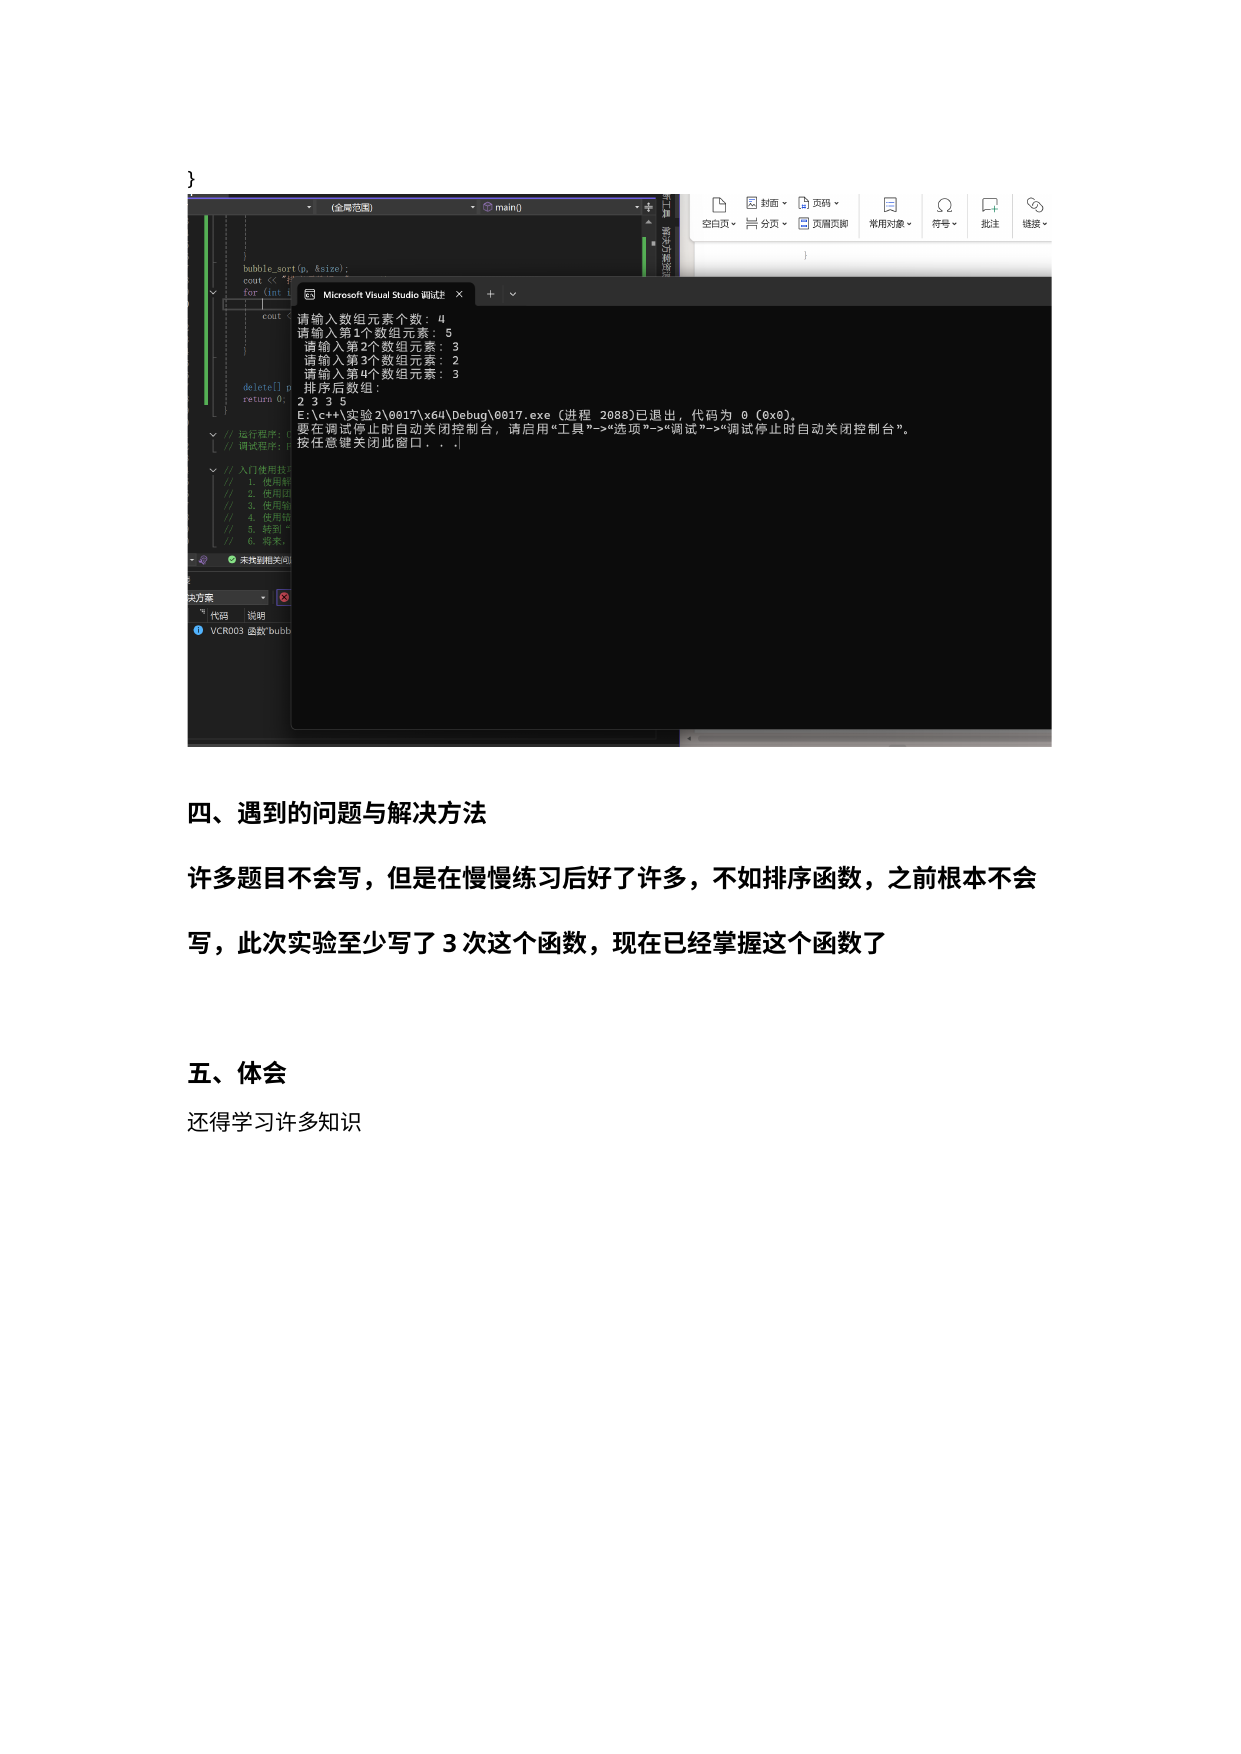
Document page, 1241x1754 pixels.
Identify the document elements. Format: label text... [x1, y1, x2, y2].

list 遇到的问题与解决方法 [187, 779, 1053, 844]
picture [187, 194, 1052, 747]
text 五、体会 [187, 1039, 1053, 1104]
list 许多题目不会写，但是在慢慢练习后好了许多，不如排序函数，之前根本不会写，此次实验至少写了3次这个函数，现在已经掌握这个函数了 [187, 844, 1053, 974]
text 还得学习许多知识 [187, 1104, 1053, 1137]
